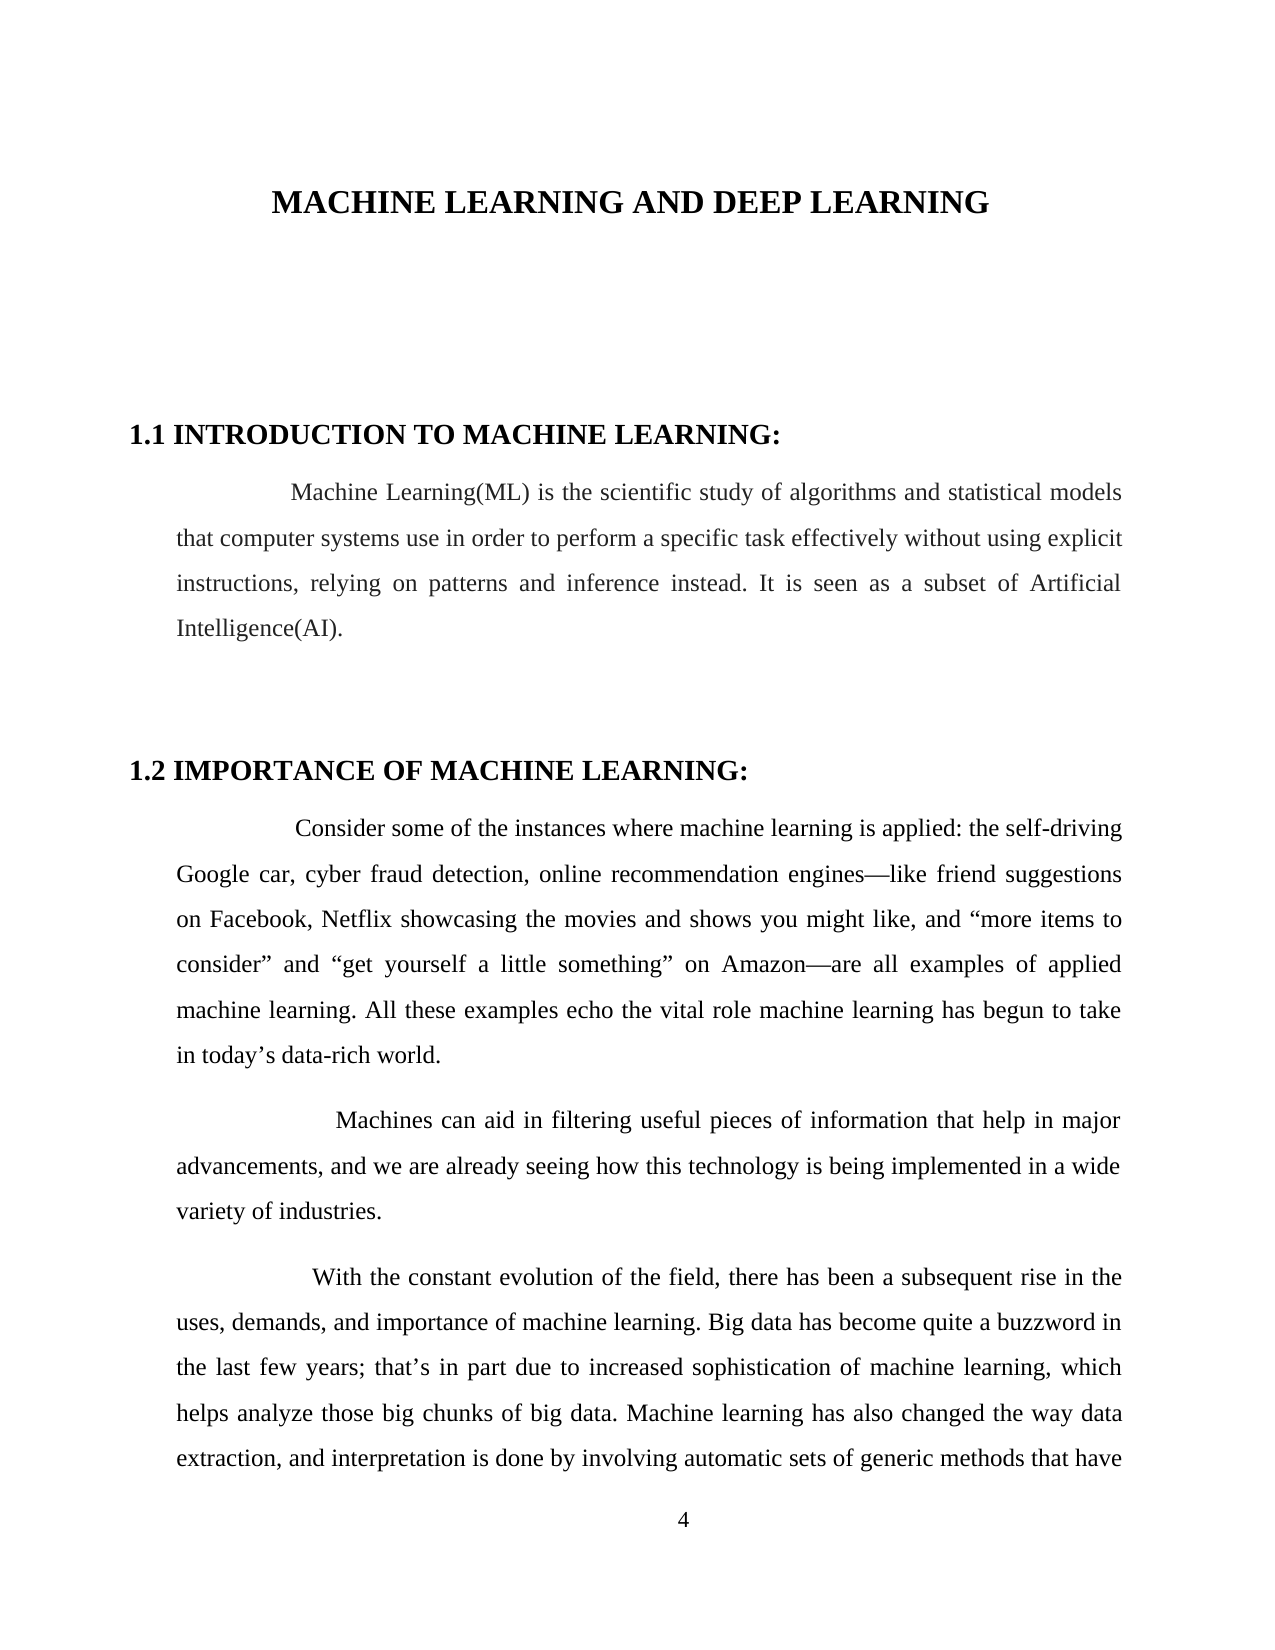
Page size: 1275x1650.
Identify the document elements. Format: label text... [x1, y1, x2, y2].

text Machines can aid in filtering useful pieces of information that help in major advancements, and we are already seeing how this technology is being implemented in a wide variety of industries. [176, 1105, 1122, 1225]
text MACHINE LEARNING AND DEEP LEARNING [117, 183, 1250, 221]
subtitle INTRODUCTION TO MACHINE LEARNING: [129, 417, 1250, 451]
subtitle IMPORTANCE OF MACHINE LEARNING: [129, 753, 1250, 787]
text Consider some of the instances where machine learning is applied: the self-driving Google car, cyber fraud detection, online recommendation engines—like friend suggestions on Facebook, Netflix showcasing the movies and shows you might like, and “more items to consider” and “get yourself a little something” on Amazon—are all examples of applied machine learning. All these examples echo the vital role machine learning has begun to take in today’s data-rich world. [176, 813, 1123, 1069]
text Machine Learning(ML) is the scientific study of algorithms and statistical models that computer systems use in order to perform a specific task effectively without using explicit instructions, relying on patterns and inference instead. It is seen as a subset of Artificial Intelligence(AI). [176, 477, 1123, 642]
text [176, 1262, 1123, 1472]
